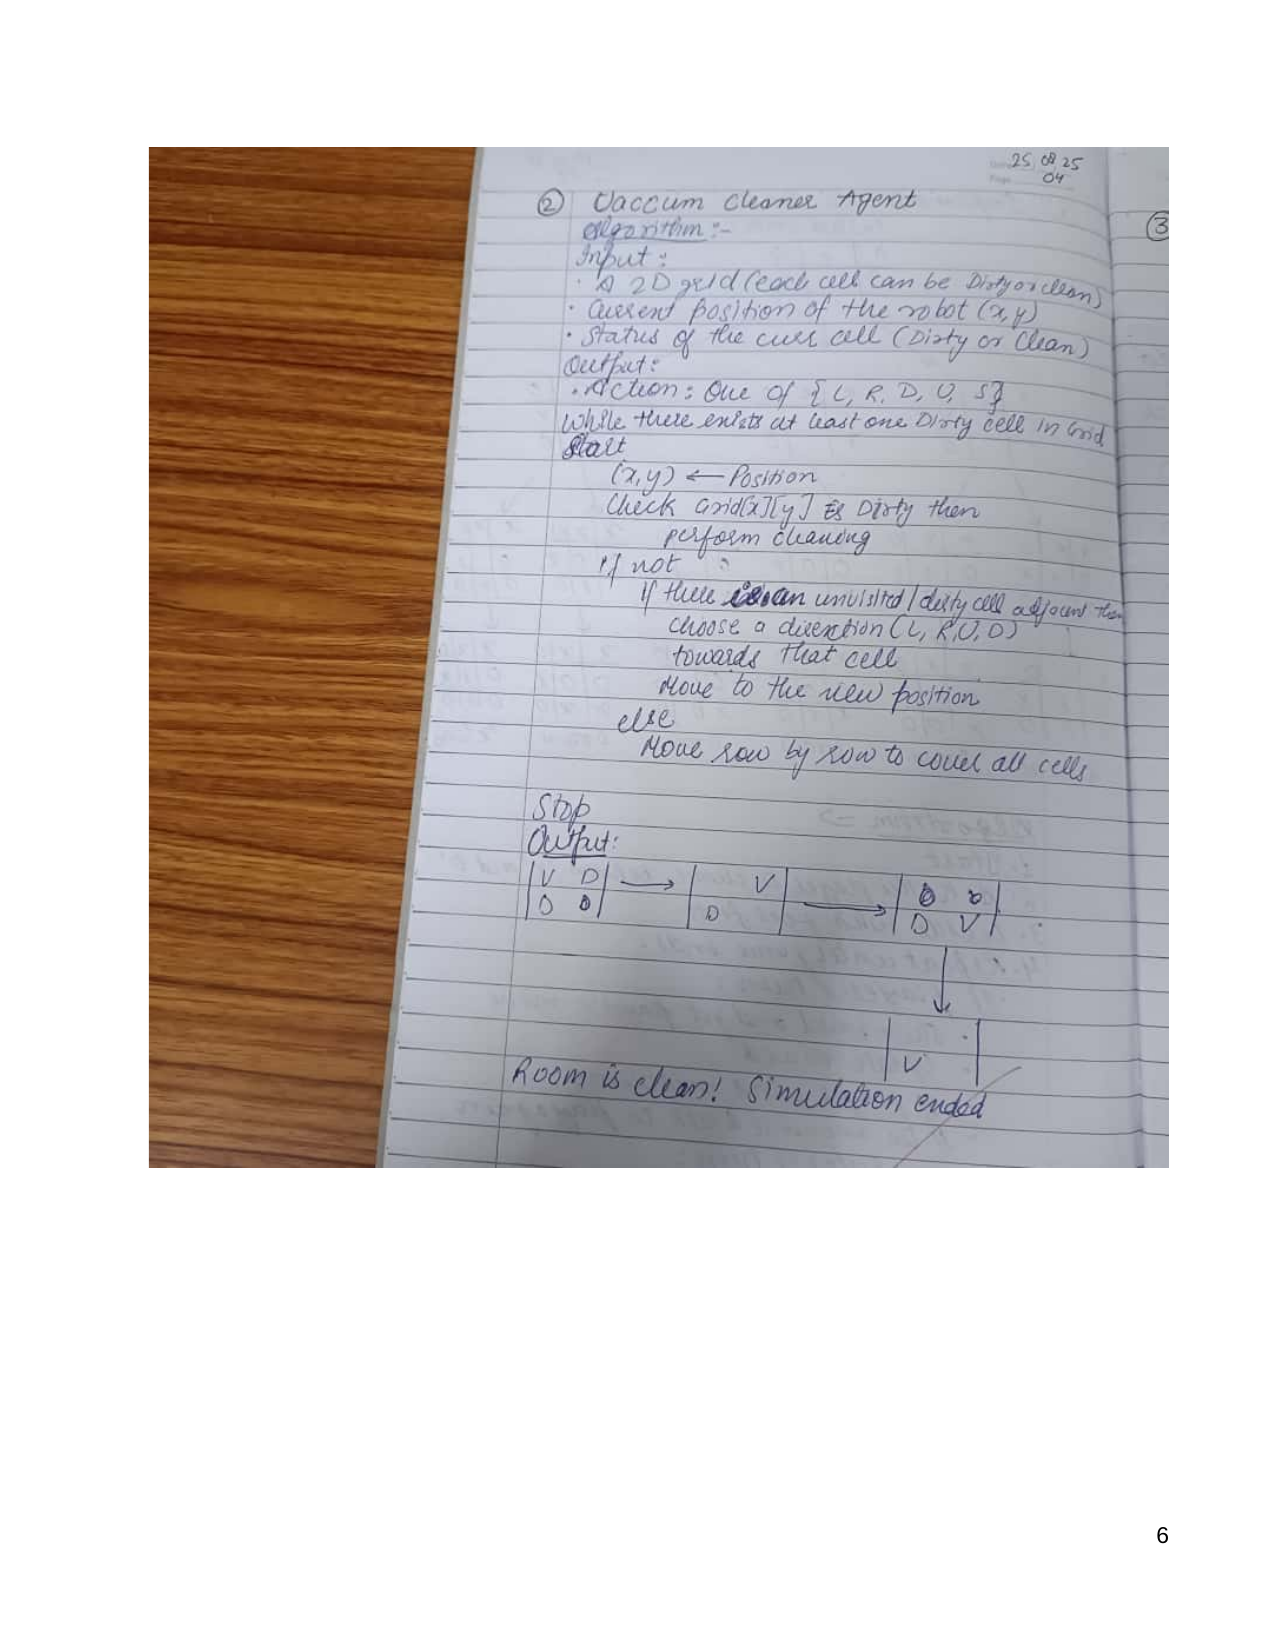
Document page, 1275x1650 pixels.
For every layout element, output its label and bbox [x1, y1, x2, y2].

picture [148, 147, 1169, 1168]
